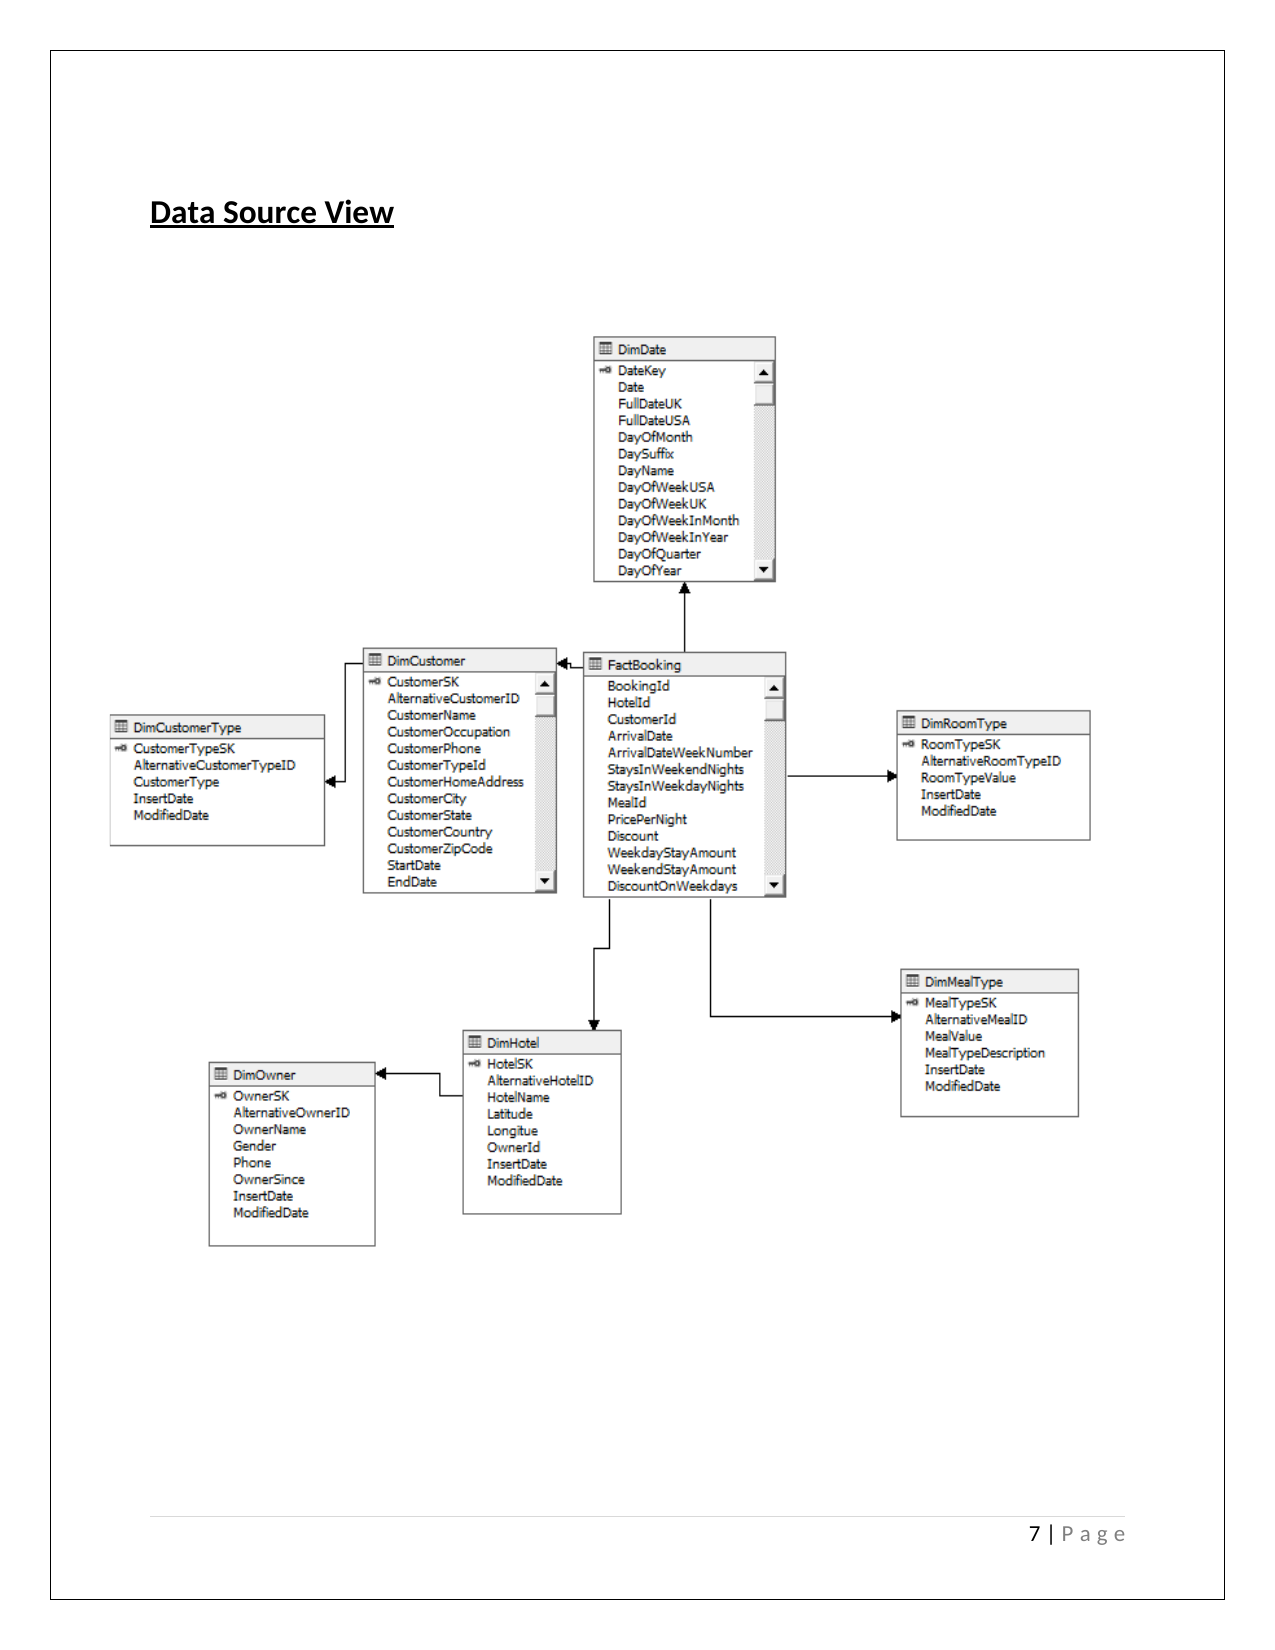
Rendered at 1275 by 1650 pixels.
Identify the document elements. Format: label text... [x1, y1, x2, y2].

text Data Source View [150, 191, 1125, 231]
picture [109, 286, 1165, 1269]
